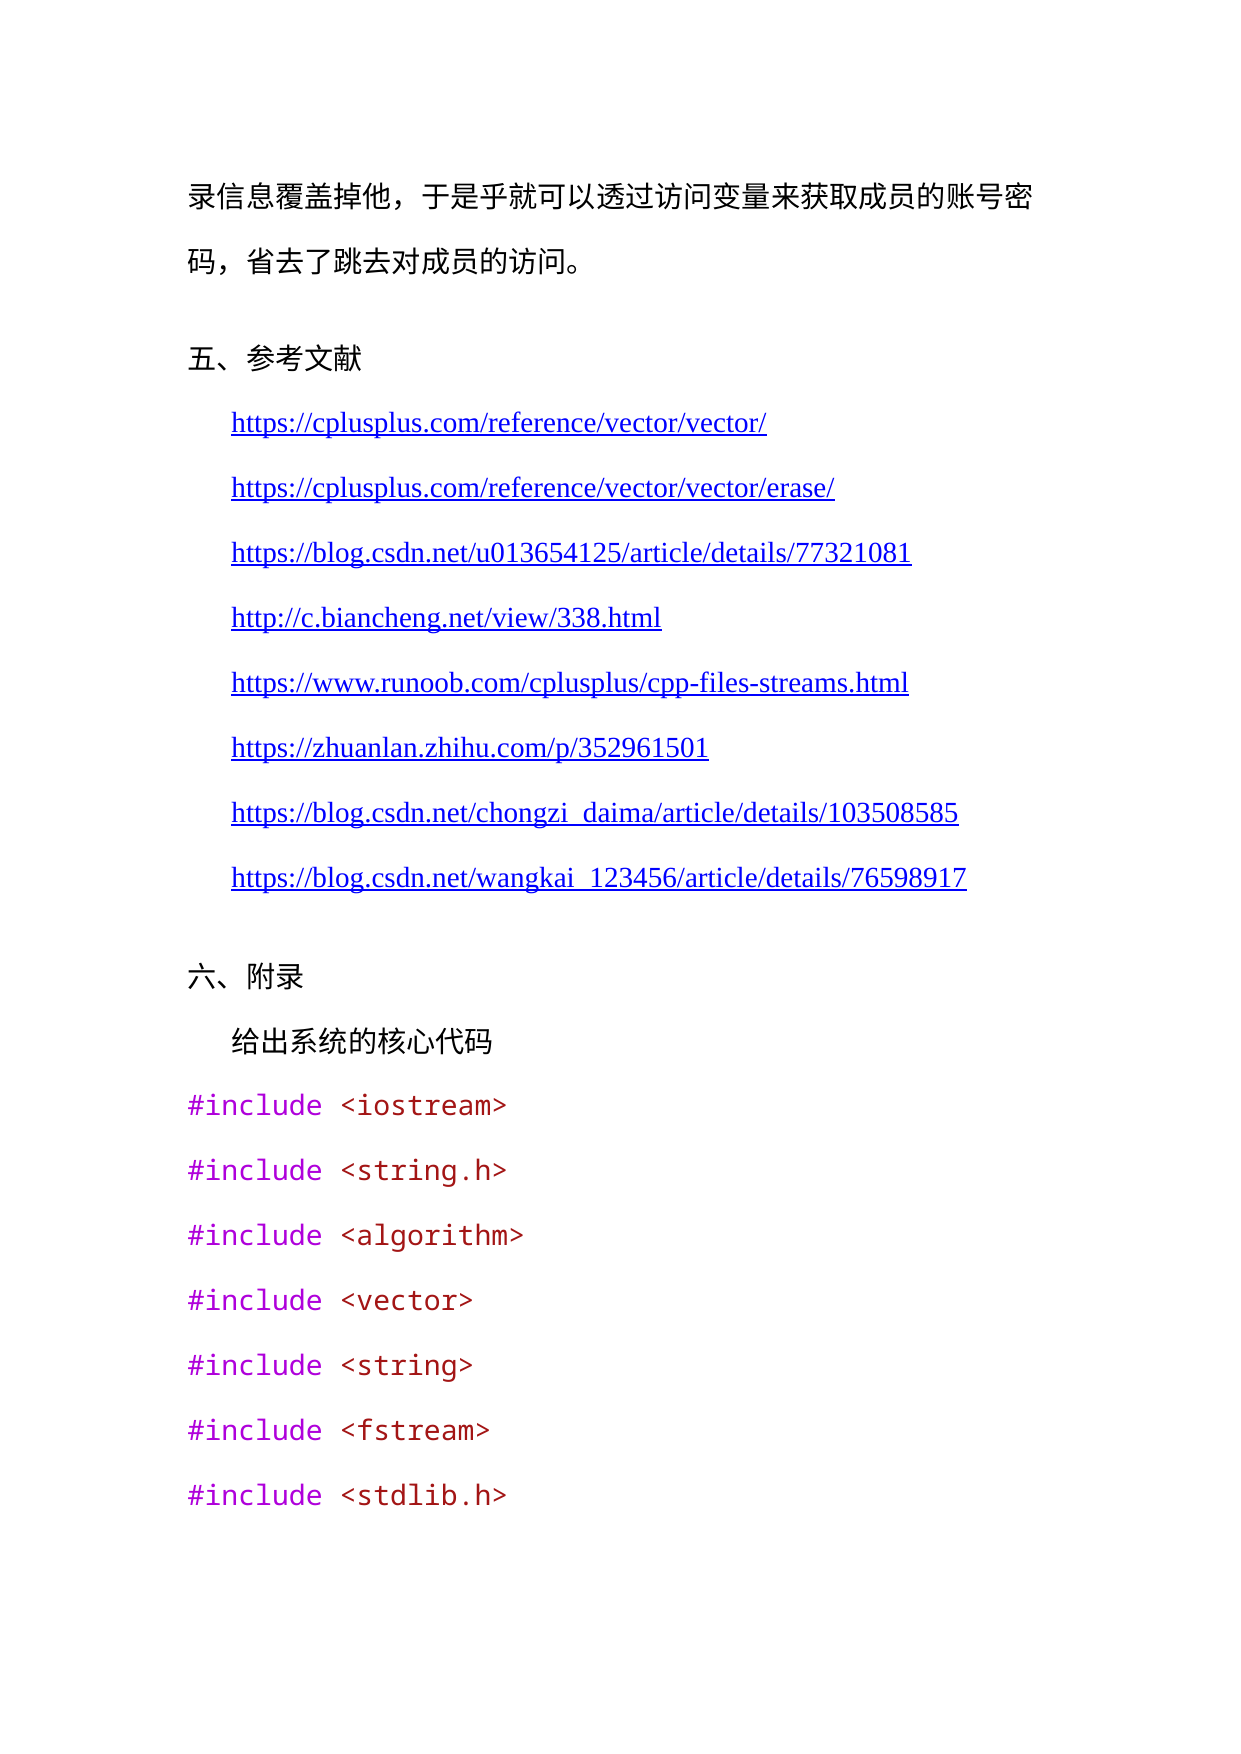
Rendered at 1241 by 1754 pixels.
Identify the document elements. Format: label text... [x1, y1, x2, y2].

list 参考文献 [187, 324, 1053, 389]
text #include <fstream> [187, 1397, 1053, 1462]
list https://www.runoob.com/cplusplus/cpp-files-streams.html [187, 649, 1053, 714]
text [187, 162, 1053, 292]
list https://blog.csdn.net/wangkai_123456/article/details/76598917 [187, 844, 1053, 909]
text #include <stdlib.h> [187, 1462, 1053, 1527]
text 六、附录 [187, 942, 1053, 1007]
text #include <algorithm> [187, 1202, 1053, 1267]
list https://blog.csdn.net/u013654125/article/details/77321081 [187, 519, 1053, 584]
list https://cplusplus.com/reference/vector/vector/erase/ [187, 454, 1053, 519]
text #include <vector> [187, 1267, 1053, 1332]
text #include <iostream> [187, 1072, 1053, 1137]
list https://blog.csdn.net/chongzi_daima/article/details/103508585 [187, 779, 1053, 844]
list https://zhuanlan.zhihu.com/p/352961501 [187, 714, 1053, 779]
text 给出系统的核心代码 [187, 1007, 1053, 1072]
text #include <string.h> [187, 1137, 1053, 1202]
text #include <string> [187, 1332, 1053, 1397]
list http://c.biancheng.net/view/338.html [187, 584, 1053, 649]
list https://cplusplus.com/reference/vector/vector/ [187, 389, 1053, 454]
